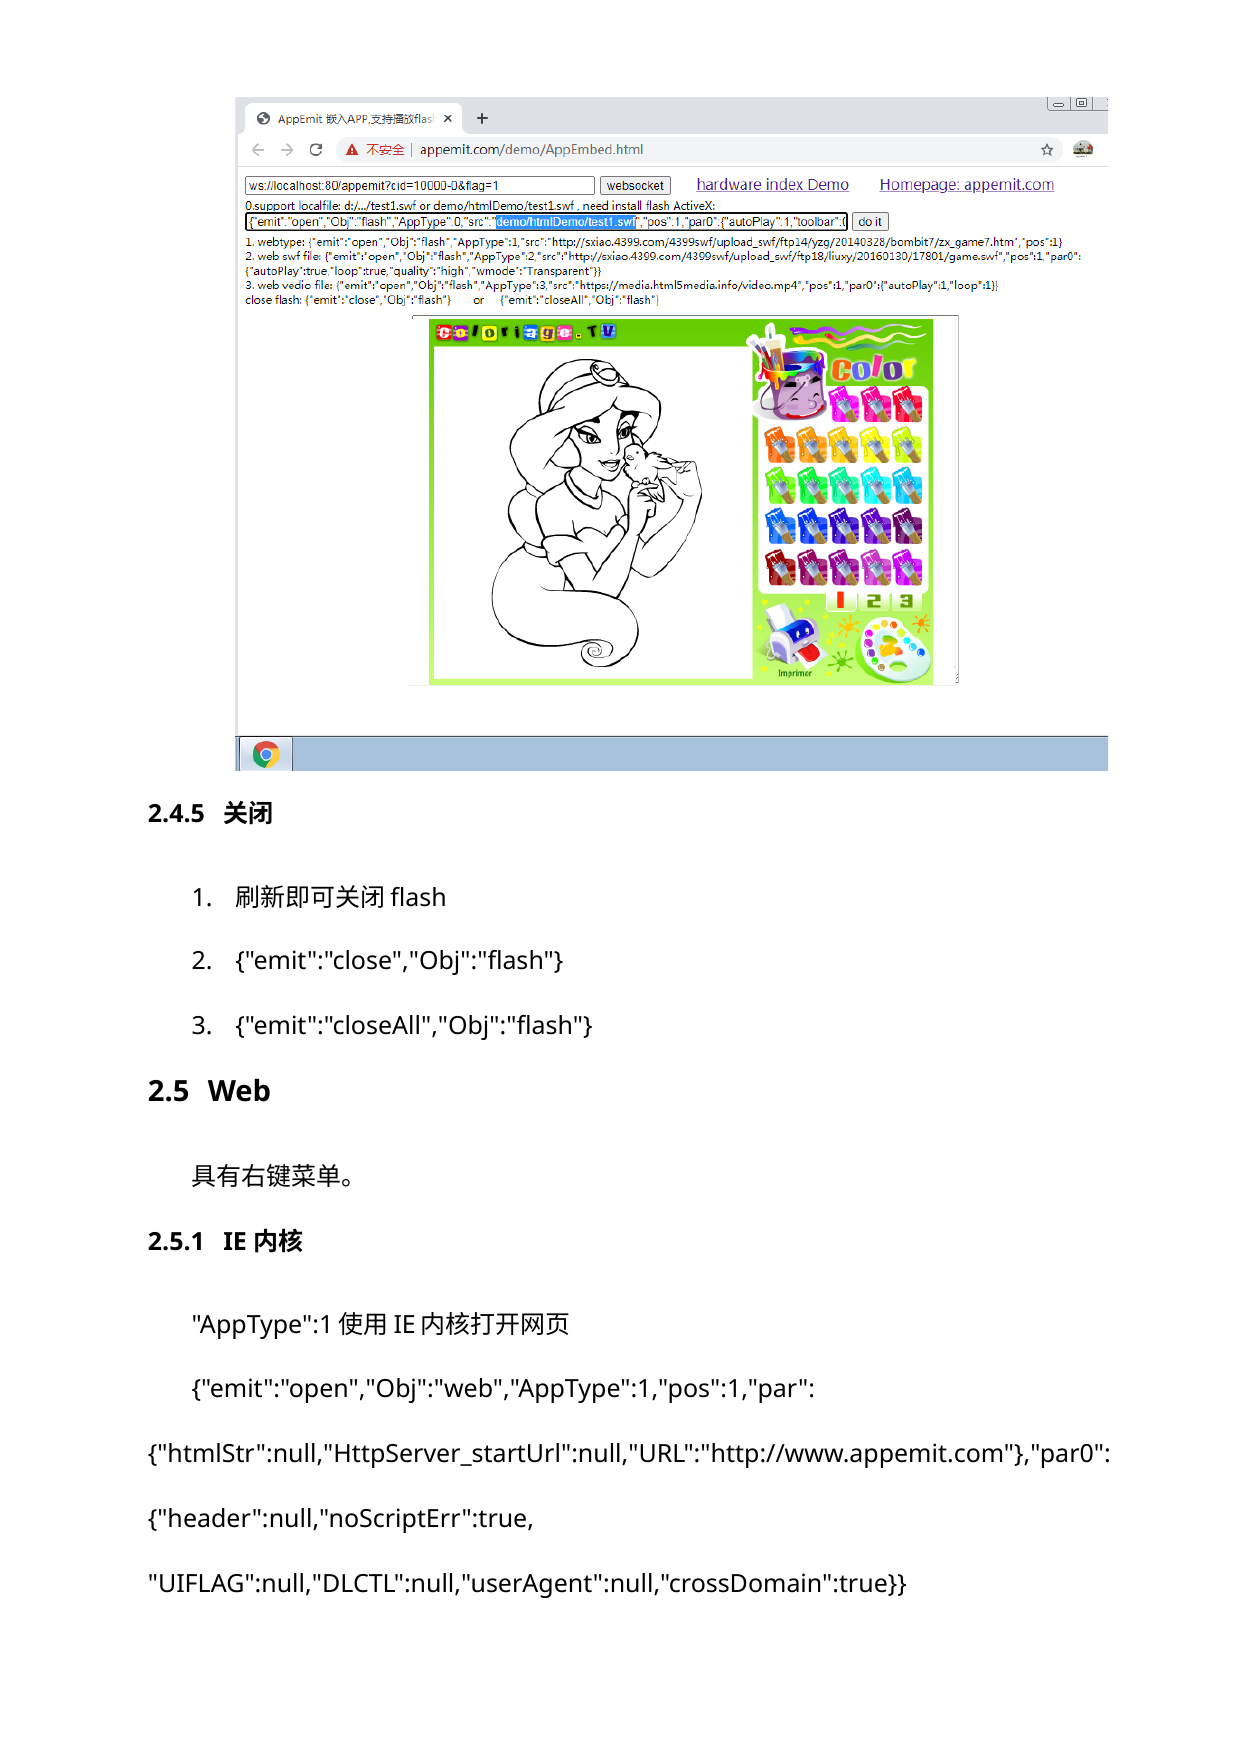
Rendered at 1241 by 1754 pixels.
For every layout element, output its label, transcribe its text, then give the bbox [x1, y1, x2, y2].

text "AppType":1使用IE内核打开网页 [148, 1291, 1152, 1356]
subtitle IE 内核 [148, 1207, 1152, 1272]
text 具有右键菜单。 [148, 1142, 1152, 1207]
list 刷新即可关闭flash [191, 863, 1152, 928]
subtitle Web [148, 1058, 1152, 1123]
list {"emit":"close","Obj":"flash"} [191, 928, 1152, 993]
picture [235, 97, 1109, 771]
text {"emit":"open","Obj":"web","AppType":1,"pos":1,"par":{"htmlStr":null,"HttpServer_startUrl":null,"URL":"http://www.appemit.com"},"par0":{"header":null,"noScriptErr":true, "UIFLAG":null,"DLCTL":null,"userAgent":null,"crossDomain":true}} [148, 1356, 1152, 1616]
list {"emit":"closeAll","Obj":"flash"} [191, 993, 1152, 1058]
subtitle 关闭 [148, 779, 1152, 844]
